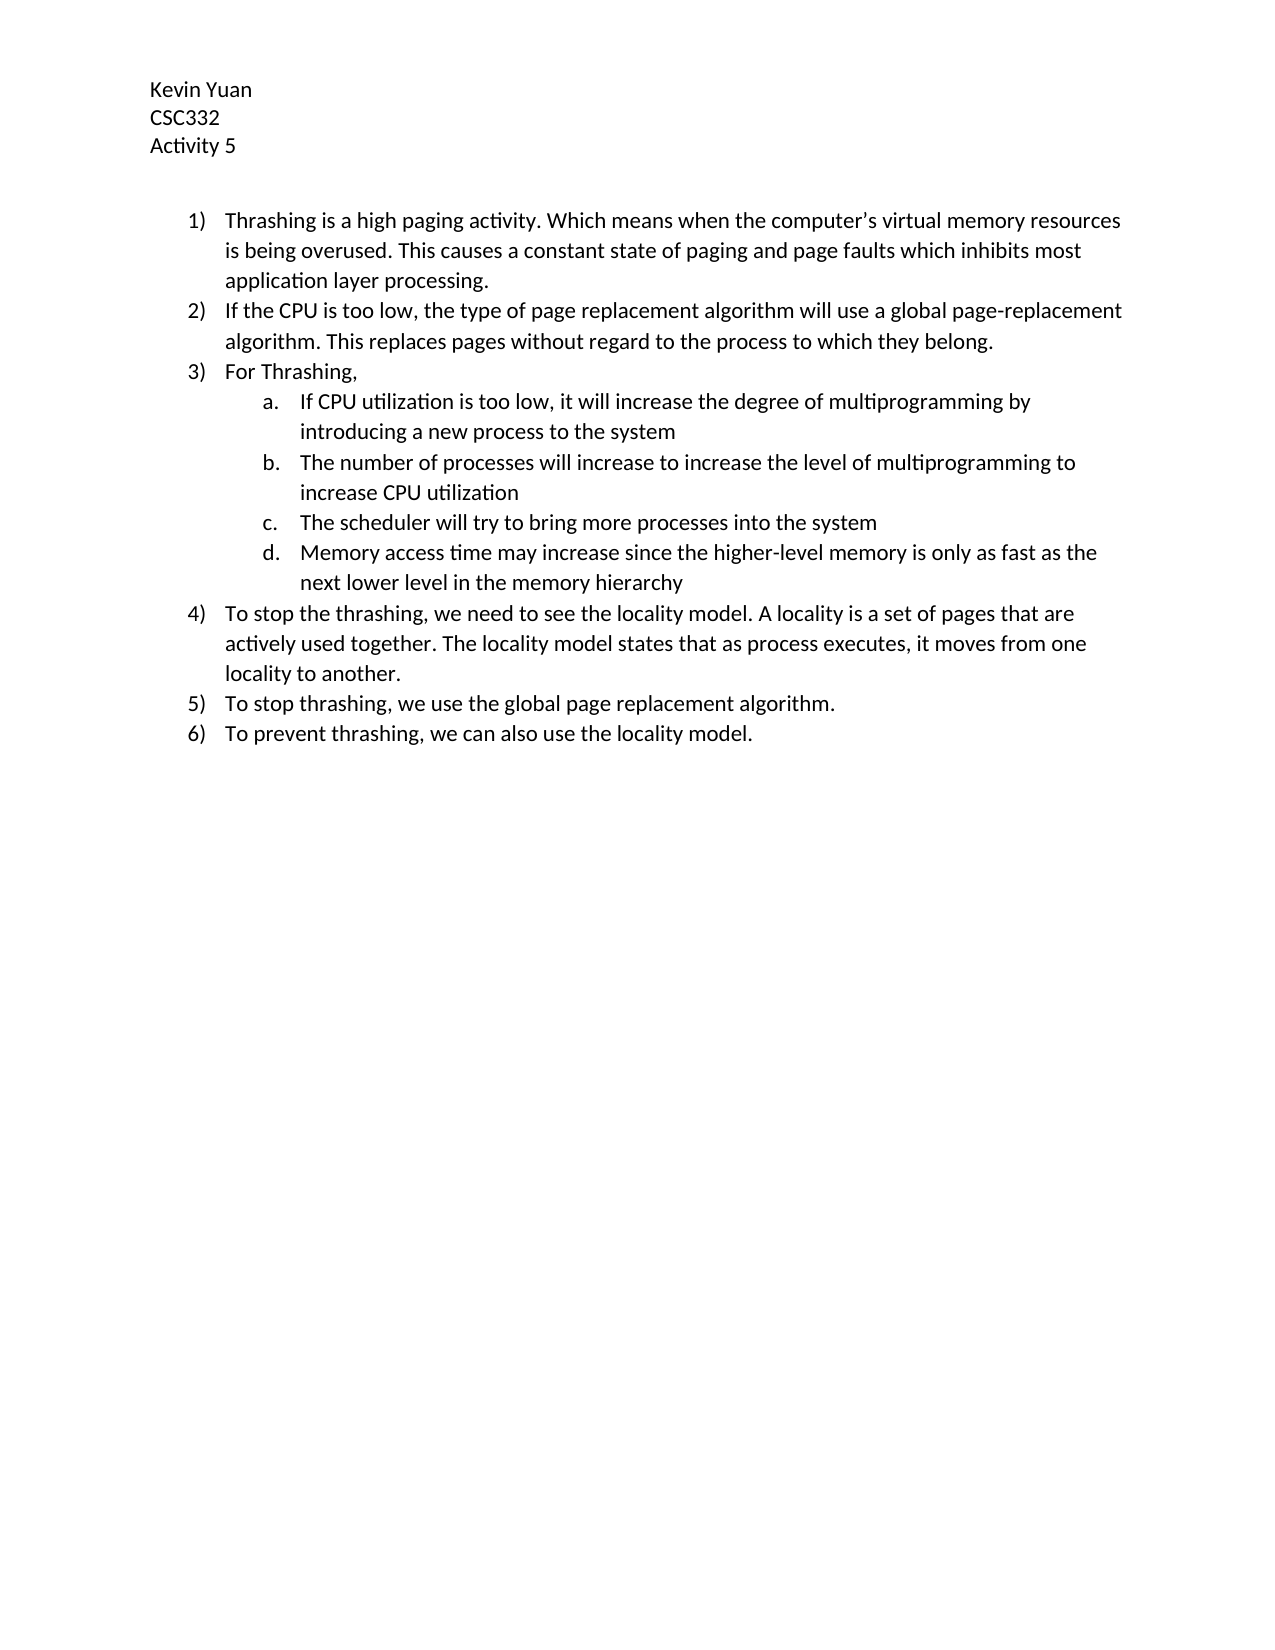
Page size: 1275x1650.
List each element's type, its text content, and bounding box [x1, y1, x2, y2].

list The scheduler will try to bring more processes into the system [262, 508, 1125, 536]
list To prevent thrashing, we can also use the locality model. [187, 719, 1125, 747]
list Memory access time may increase since the higher-level memory is only as fast as the next lower level in the memory hierarchy [262, 538, 1125, 596]
list To stop the thrashing, we need to see the locality model. A locality is a set of pages that are actively used together. The locality model states that as process executes, it moves from one locality to another. [187, 599, 1125, 687]
list The number of processes will increase to increase the level of multiprogramming to increase CPU utilization [262, 448, 1125, 506]
list If the CPU is too low, the type of page replacement algorithm will use a global page-replacement algorithm. This replaces pages without regard to the process to which they belong. [187, 297, 1125, 355]
list Thrashing is a high paging activity. Which means when the computer’s virtual memory resources is being overused. This causes a constant state of paging and page faults which inhibits most application layer processing. [187, 206, 1125, 294]
list To stop thrashing, we use the global page replacement algorithm. [187, 689, 1125, 717]
list If CPU utilization is too low, it will increase the degree of multiprogramming by introducing a new process to the system [262, 387, 1125, 445]
list For Thrashing, [187, 357, 1125, 385]
